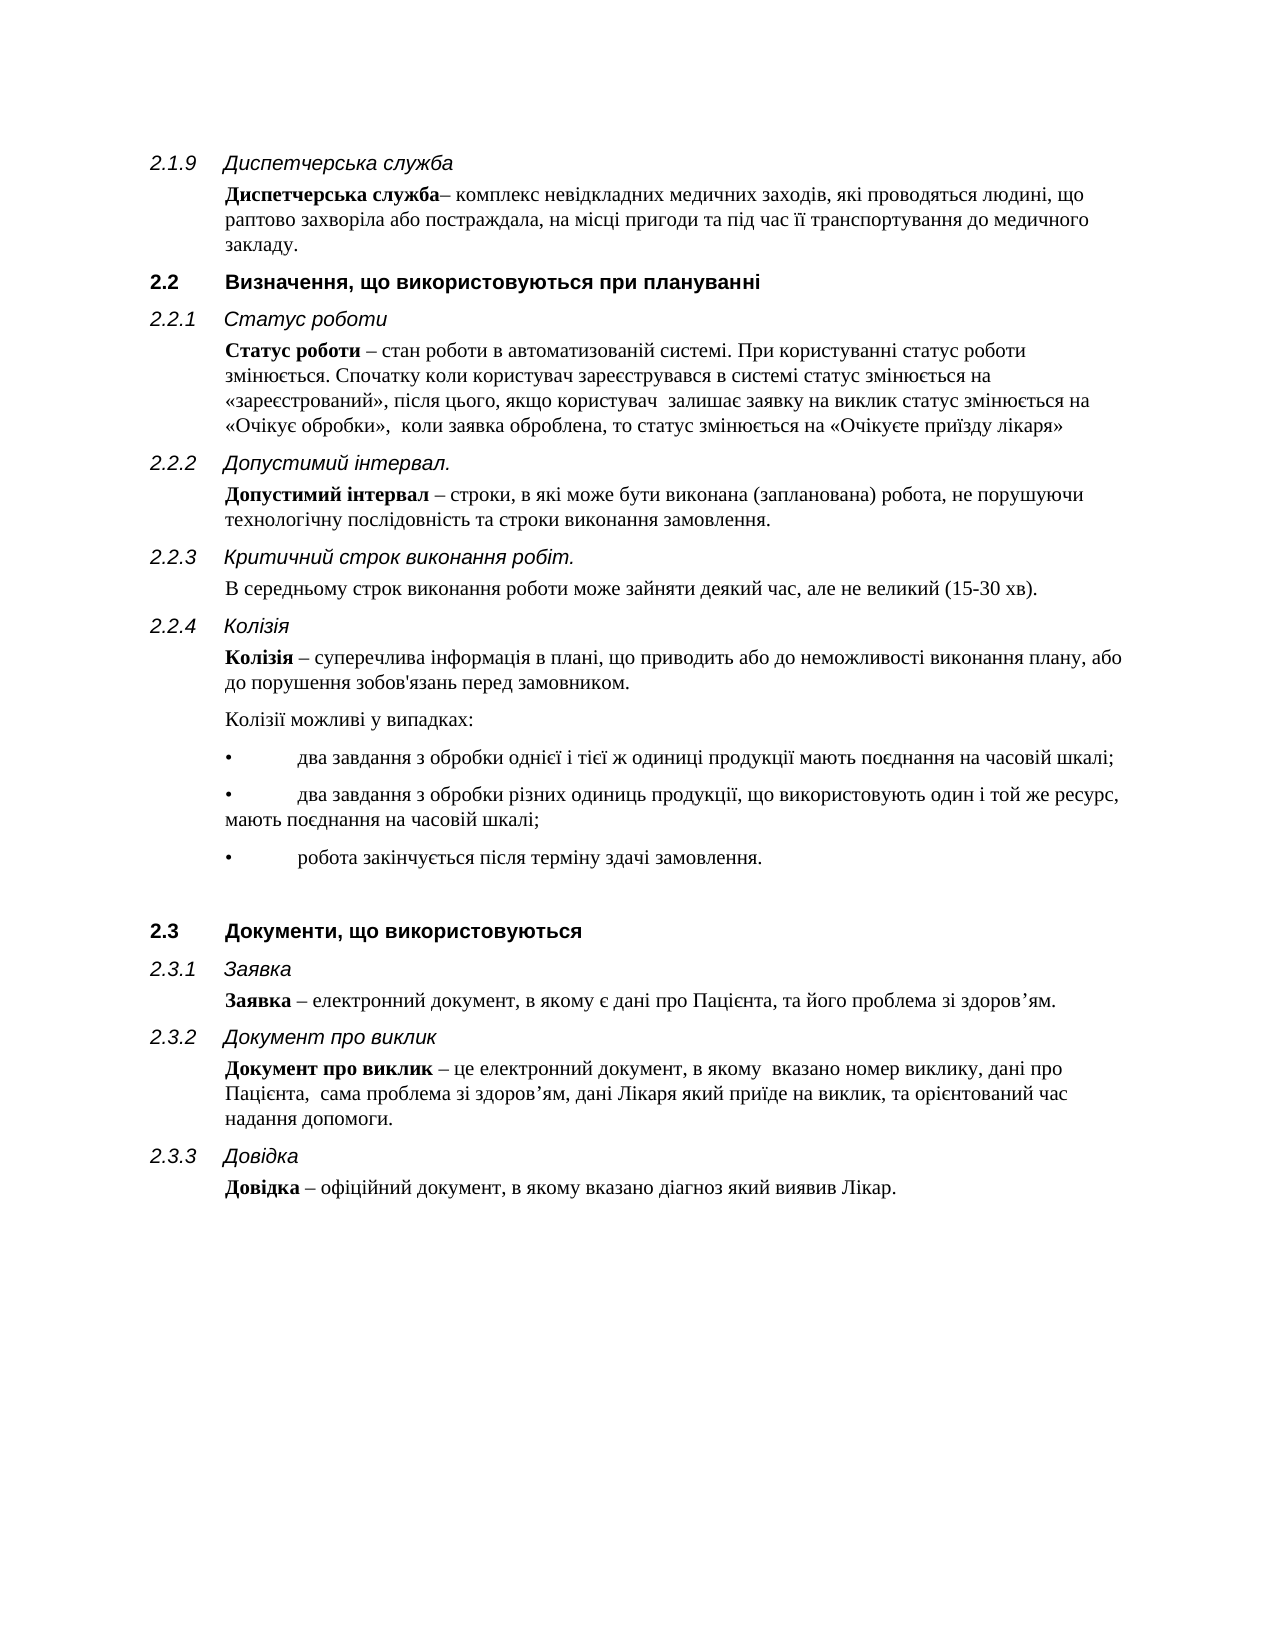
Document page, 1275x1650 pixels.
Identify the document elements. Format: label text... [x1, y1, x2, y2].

text Допустимий інтервал – строки, в які може бути виконана (запланована) робота, не порушуючи технологічну послідовність та строки виконання замовлення. [225, 481, 1125, 531]
subtitle Диспетчерська служба [150, 150, 1125, 175]
subtitle Визначення, що використовуються при плануванні [150, 269, 1125, 294]
text Колізії можливі у випадках: [225, 706, 1125, 731]
text • два завдання з обробки різних одиниць продукції, що використовують один і той же ресурс, мають поєднання на часовій шкалі; [225, 781, 1125, 831]
text • два завдання з обробки однієї і тієї ж одиниці продукції мають поєднання на часовій шкалі; [225, 744, 1125, 769]
subtitle Довідка [150, 1143, 1125, 1168]
subtitle Допустимий інтервал. [150, 450, 1125, 475]
text В середньому строк виконання роботи може зайняти деякий час, але не великий (15-30 хв). [225, 575, 1125, 600]
text Довідка – офіційний документ, в якому вказано діагноз який виявив Лікар. [225, 1174, 1125, 1199]
text Заявка – електронний документ, в якому є дані про Пацієнта, та його проблема зі здоров’ям. [225, 987, 1125, 1012]
subtitle Критичний строк виконання робіт. [150, 544, 1125, 569]
subtitle Заявка [150, 955, 1125, 980]
subtitle Статус роботи [150, 306, 1125, 331]
subtitle Колізія [150, 612, 1125, 637]
text Диспетчерська служба– комплекс невідкладних медичних заходів, які проводяться людині, що раптово захворіла або постраждала, на місці пригоди та під час її транспортування до медичного закладу. [225, 181, 1125, 256]
text Документ про виклик – це електронний документ, в якому вказано номер виклику, дані про Пацієнта, сама проблема зі здоров’ям, дані Лікаря який приїде на виклик, та орієнтований час надання допомоги. [225, 1055, 1125, 1130]
text Колізія – суперечлива інформація в плані, що приводить або до неможливості виконання плану, або до порушення зобов'язань перед замовником. [225, 644, 1125, 694]
subtitle Документ про виклик [150, 1024, 1125, 1049]
text • робота закінчується після терміну здачі замовлення. [225, 844, 1125, 869]
subtitle Документи, що використовуються [150, 918, 1125, 943]
text Статус роботи – стан роботи в автоматизованій системі. При користуванні статус роботи змінюється. Спочатку коли користувач зареєструвався в системі статус змінюється на «зареєстрований», після цього, якщо користувач залишає заявку на виклик статус змінюється на «Очікує обробки», коли заявка оброблена, то статус змінюється на «Очікуєте приїзду лікаря» [225, 337, 1125, 437]
